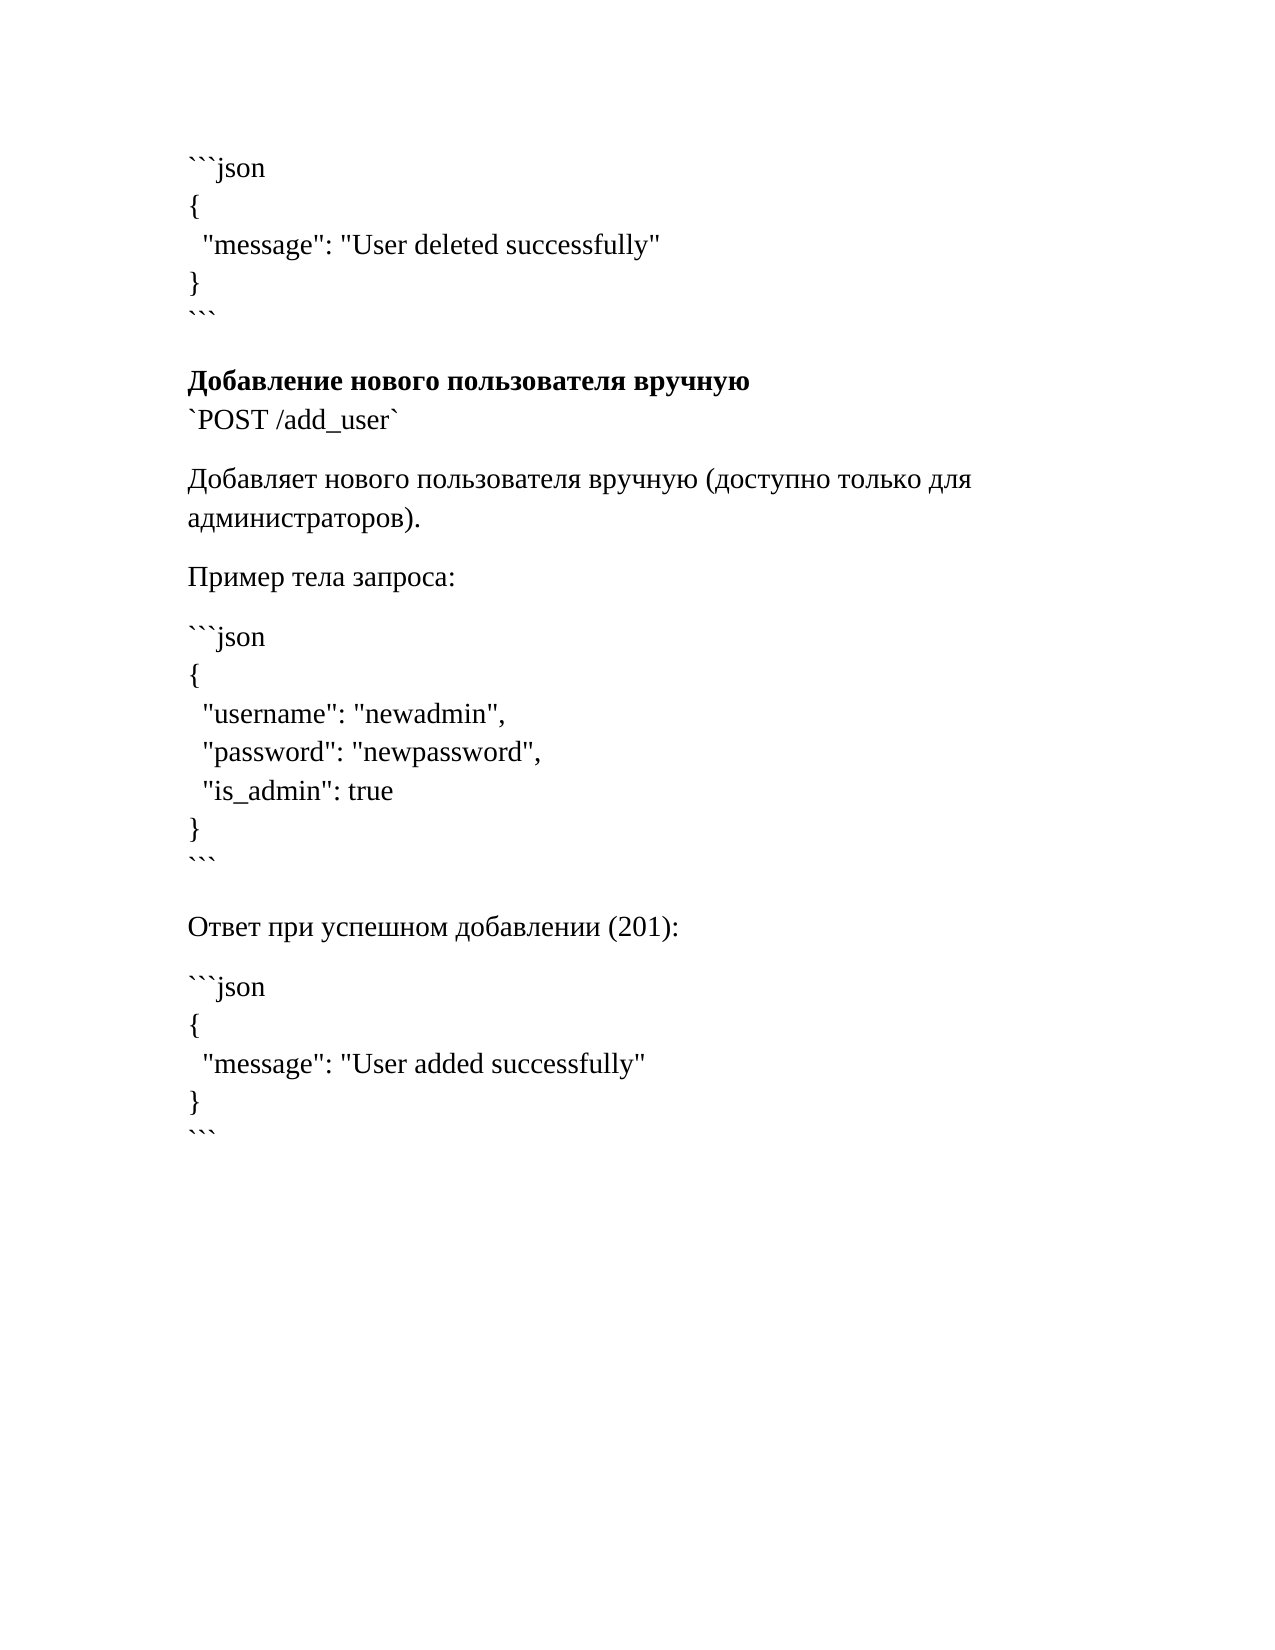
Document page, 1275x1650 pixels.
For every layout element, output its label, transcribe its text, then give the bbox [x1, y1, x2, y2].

subtitle Добавление нового пользователя вручную [187, 363, 1087, 397]
text Добавляет нового пользователя вручную (доступно только для администраторов). [187, 461, 1087, 533]
text ```json { "message": "User deleted successfully" } ``` [187, 150, 1087, 338]
text `POST /add_user` [187, 402, 1087, 436]
text Пример тела запроса: [187, 559, 1087, 593]
text Ответ при успешном добавлении (201): [187, 909, 1087, 943]
text ```json { "message": "User added successfully" } ``` [187, 969, 1087, 1156]
text ```json { "username": "newadmin", "password": "newpassword", "is_admin": true } ``` [187, 619, 1087, 883]
